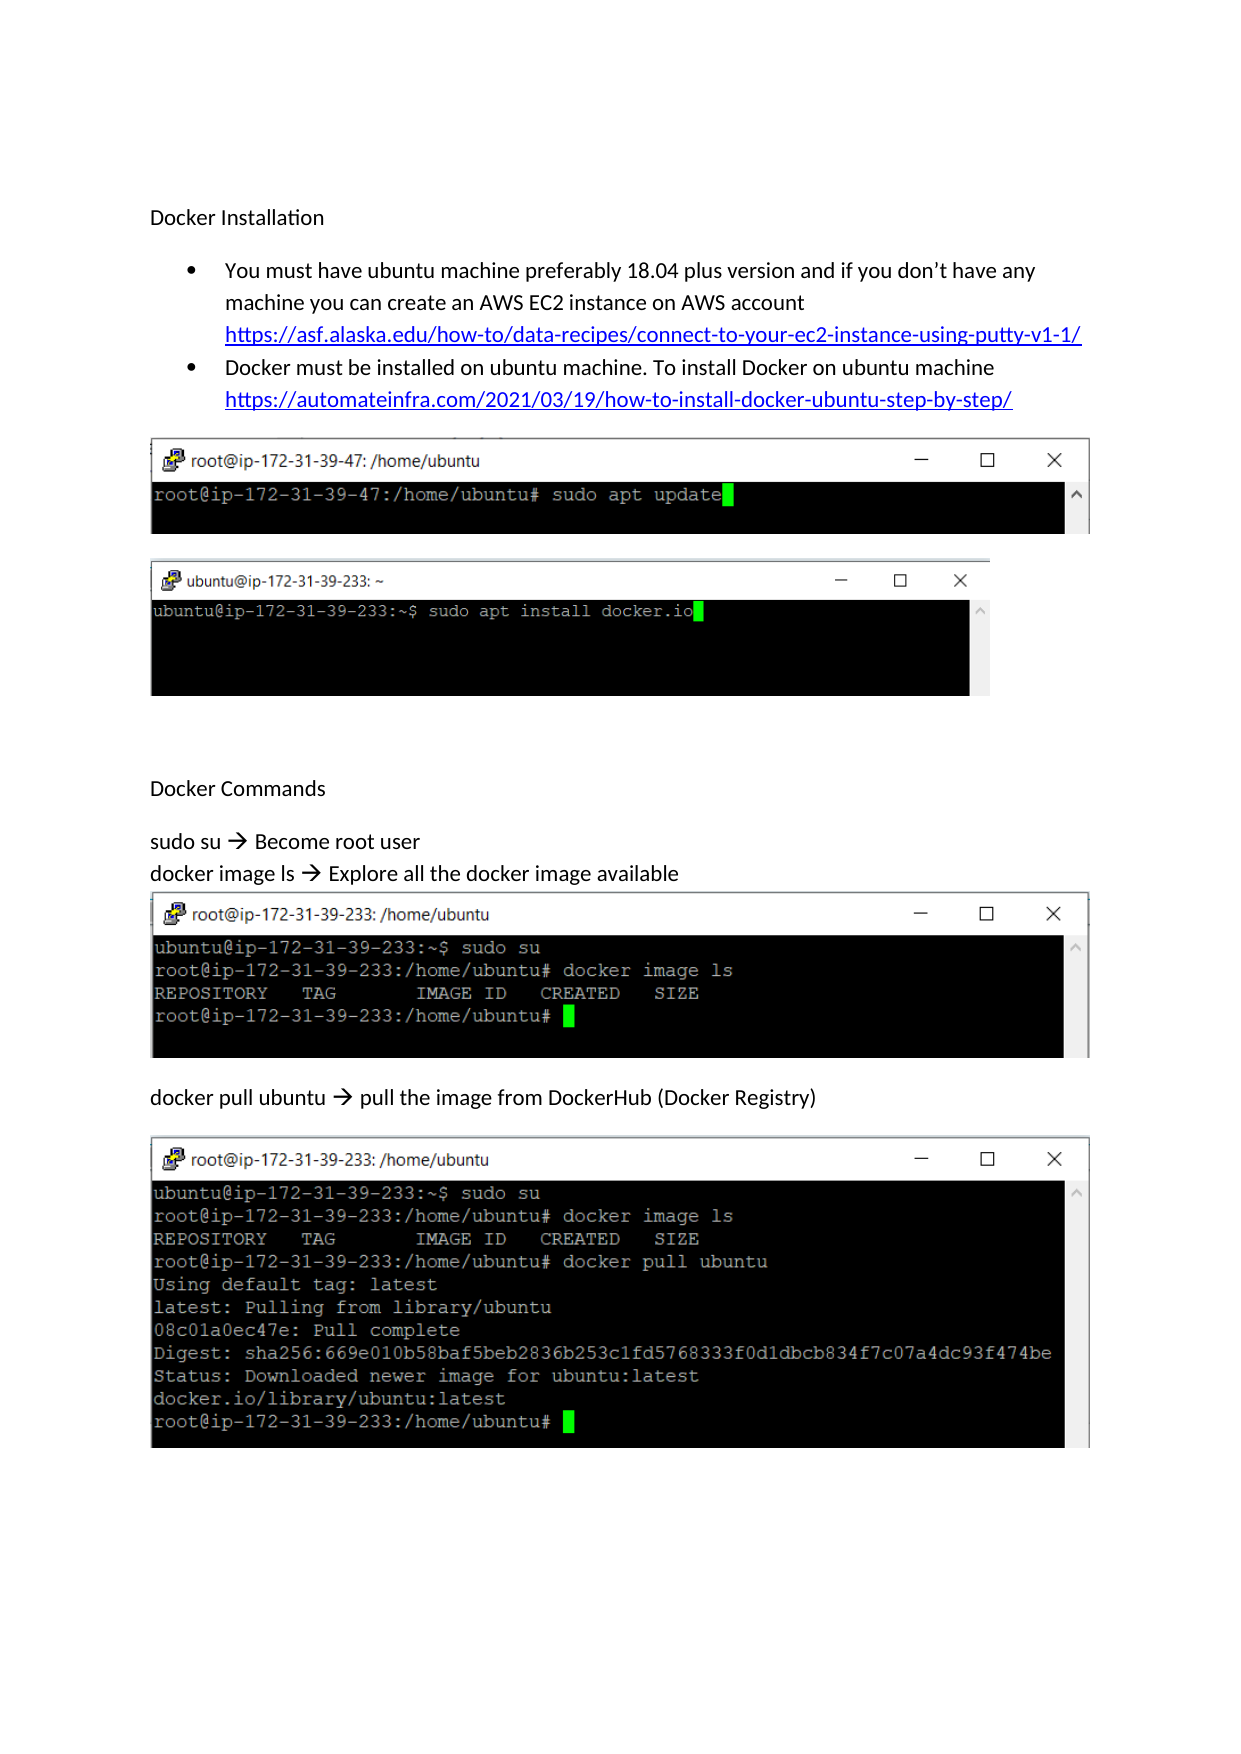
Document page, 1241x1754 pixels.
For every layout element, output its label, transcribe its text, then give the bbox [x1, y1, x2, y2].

list https://automateinfra.com/2021/03/19/how-to-install-docker-ubuntu-step-by-step/ [225, 385, 1090, 413]
text sudo su Become root user [150, 827, 1090, 855]
list Docker must be installed on ubuntu machine. To install Docker on ubuntu machine [187, 353, 1090, 381]
text Docker Installation [150, 203, 1090, 231]
picture [150, 558, 990, 696]
picture [150, 891, 1090, 1058]
picture [150, 1135, 1090, 1448]
list https://asf.alaska.edu/how-to/data-recipes/connect-to-your-ec2-instance-using-putty-v1-1/ [225, 320, 1090, 348]
text Docker Commands [150, 774, 1090, 802]
picture [150, 437, 1090, 534]
text docker pull ubuntu pull the image from DockerHub (Docker Registry) [150, 1083, 1090, 1111]
text docker image ls Explore all the docker image available [150, 859, 1090, 887]
list You must have ubuntu machine preferably 18.04 plus version and if you don’t have any machine you can create an AWS EC2 instance on AWS account [187, 256, 1090, 316]
